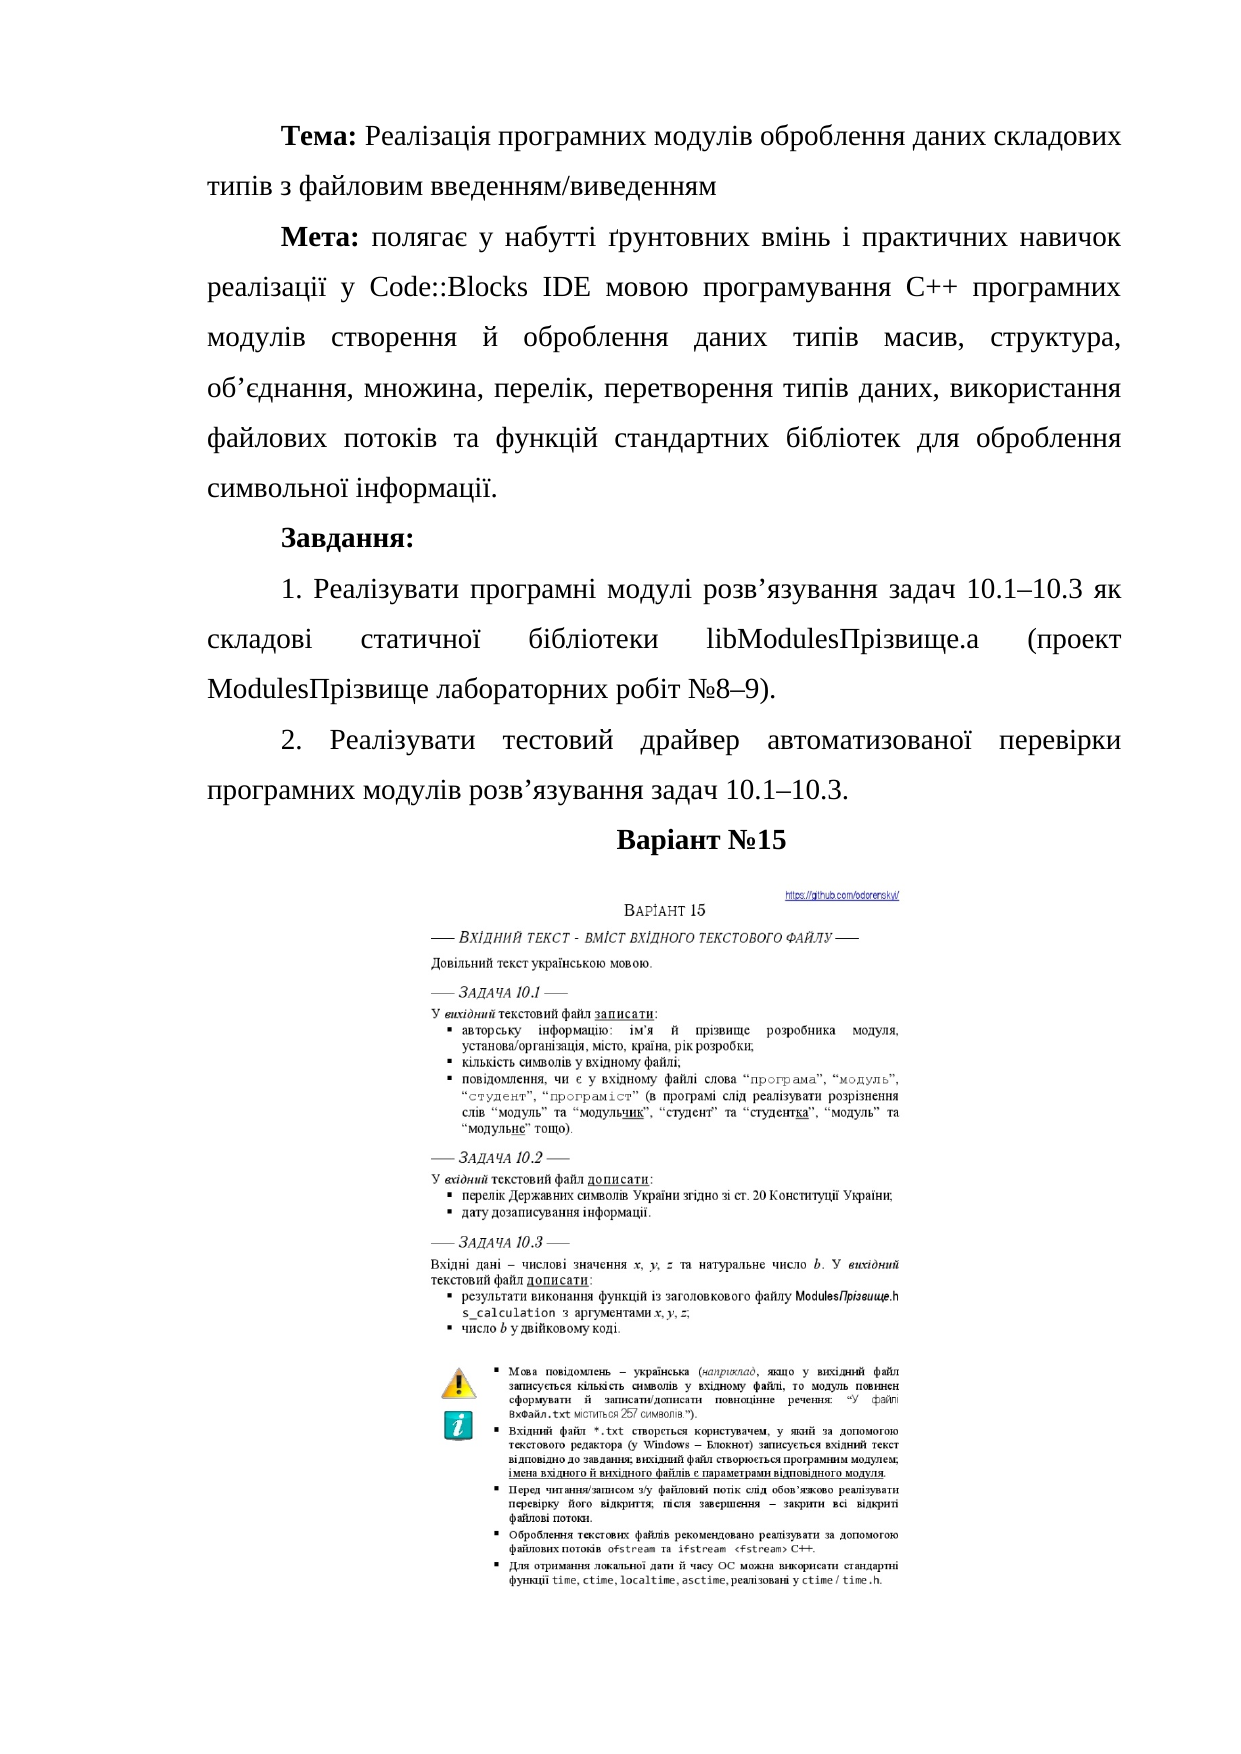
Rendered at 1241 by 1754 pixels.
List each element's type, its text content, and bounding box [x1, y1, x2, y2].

text 2. Реалізувати тестовий драйвер автоматизованої перевірки програмних модулів розв’язування задач 10.1–10.3. [207, 722, 1122, 806]
text Варіант №15 [207, 822, 1122, 856]
text Тема: Реалізація програмних модулів оброблення даних складових типів з файловим введенням/виведенням [207, 118, 1122, 202]
text Завдання: [207, 521, 1122, 554]
text Мета: полягає у набутті ґрунтовних вмінь і практичних навичок реалізації у Code::Blocks IDE мовою програмування С++ програмних модулів створення й оброблення даних типів масив, структура, об’єднання, множина, перелік, перетворення типів даних, використання файлових потоків та функцій стандартних бібліотек для оброблення символьної інформації. [207, 219, 1122, 504]
picture [406, 872, 923, 1604]
text 1. Реалізувати програмні модулі розв’язування задач 10.1–10.3 як складові статичної бібліотеки libModulesПрізвище.а (проект ModulesПрізвище лабораторних робіт №8–9). [207, 571, 1122, 705]
